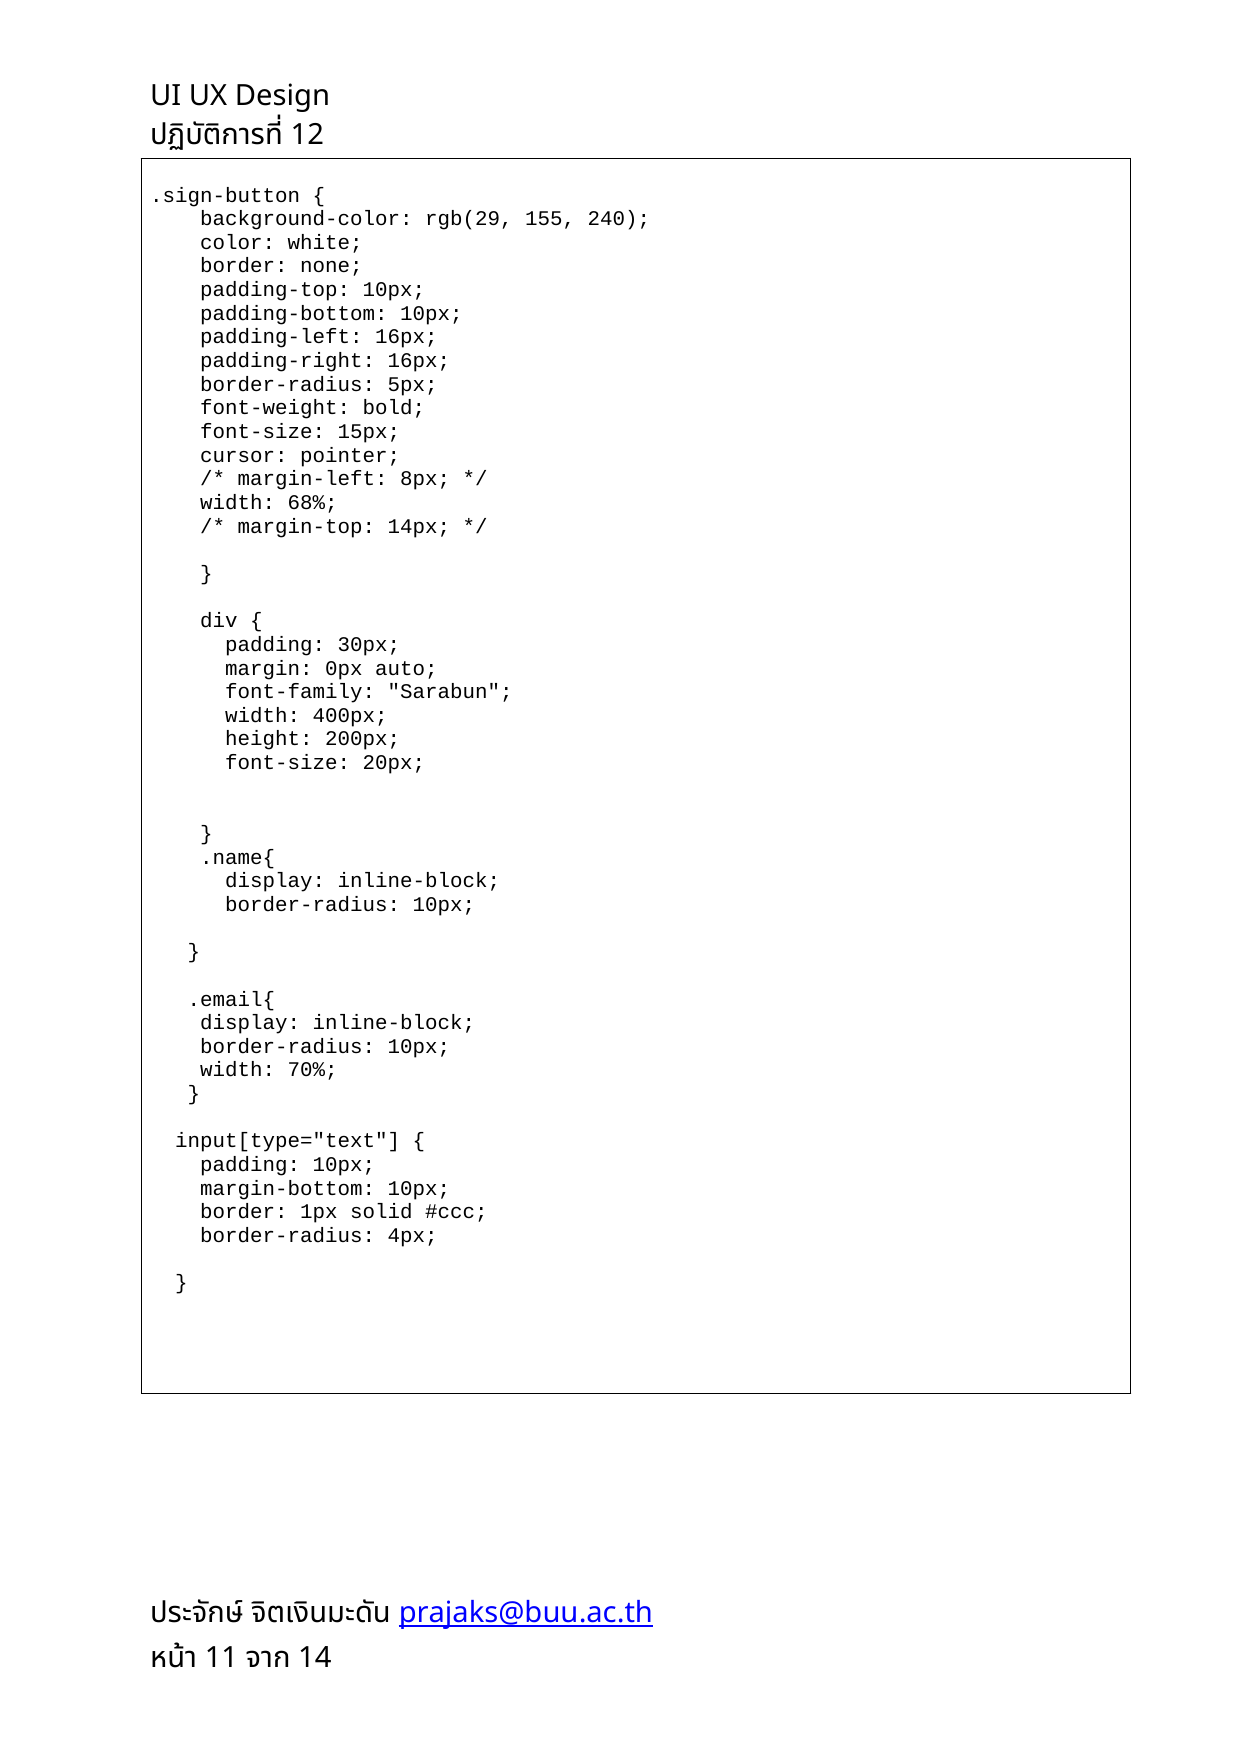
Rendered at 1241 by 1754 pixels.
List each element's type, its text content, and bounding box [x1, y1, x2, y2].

text cursor: pointer; [150, 445, 1122, 468]
text } [150, 1272, 1122, 1296]
text .sign-button { [150, 184, 1122, 208]
text height: 200px; [150, 728, 1122, 752]
text /* margin-top: 14px; */ [150, 516, 1122, 539]
text background-color: rgb(29, 155, 240); [150, 208, 1122, 232]
text width: 68%; [150, 492, 1122, 516]
text font-size: 20px; [150, 752, 1122, 776]
text padding-left: 16px; [150, 326, 1122, 350]
text width: 400px; [150, 705, 1122, 728]
text font-size: 15px; [150, 421, 1122, 445]
text margin: 0px auto; [150, 657, 1122, 681]
text margin-bottom: 10px; [150, 1178, 1122, 1201]
text display: inline-block; [150, 870, 1122, 894]
text padding: 30px; [150, 634, 1122, 657]
text font-family: "Sarabun"; [150, 681, 1122, 705]
text border: none; [150, 256, 1122, 279]
text .name{ [150, 847, 1122, 870]
text border-radius: 5px; [150, 374, 1122, 397]
text border-radius: 10px; [150, 894, 1122, 918]
text } [150, 823, 1122, 847]
text } [150, 563, 1122, 587]
text border-radius: 4px; [150, 1225, 1122, 1249]
text border: 1px solid #ccc; [150, 1201, 1122, 1225]
text } [150, 1083, 1122, 1107]
text display: inline-block; [150, 1012, 1122, 1036]
text width: 70%; [150, 1059, 1122, 1083]
text } [150, 941, 1122, 965]
text div { [150, 610, 1122, 634]
text input[type="text"] { [150, 1130, 1122, 1154]
text padding-top: 10px; [150, 279, 1122, 303]
text /* margin-left: 8px; */ [150, 468, 1122, 492]
text color: white; [150, 232, 1122, 256]
text padding: 10px; [150, 1154, 1122, 1178]
text padding-bottom: 10px; [150, 303, 1122, 326]
text border-radius: 10px; [150, 1036, 1122, 1059]
text .email{ [150, 988, 1122, 1012]
text font-weight: bold; [150, 397, 1122, 421]
text padding-right: 16px; [150, 350, 1122, 374]
